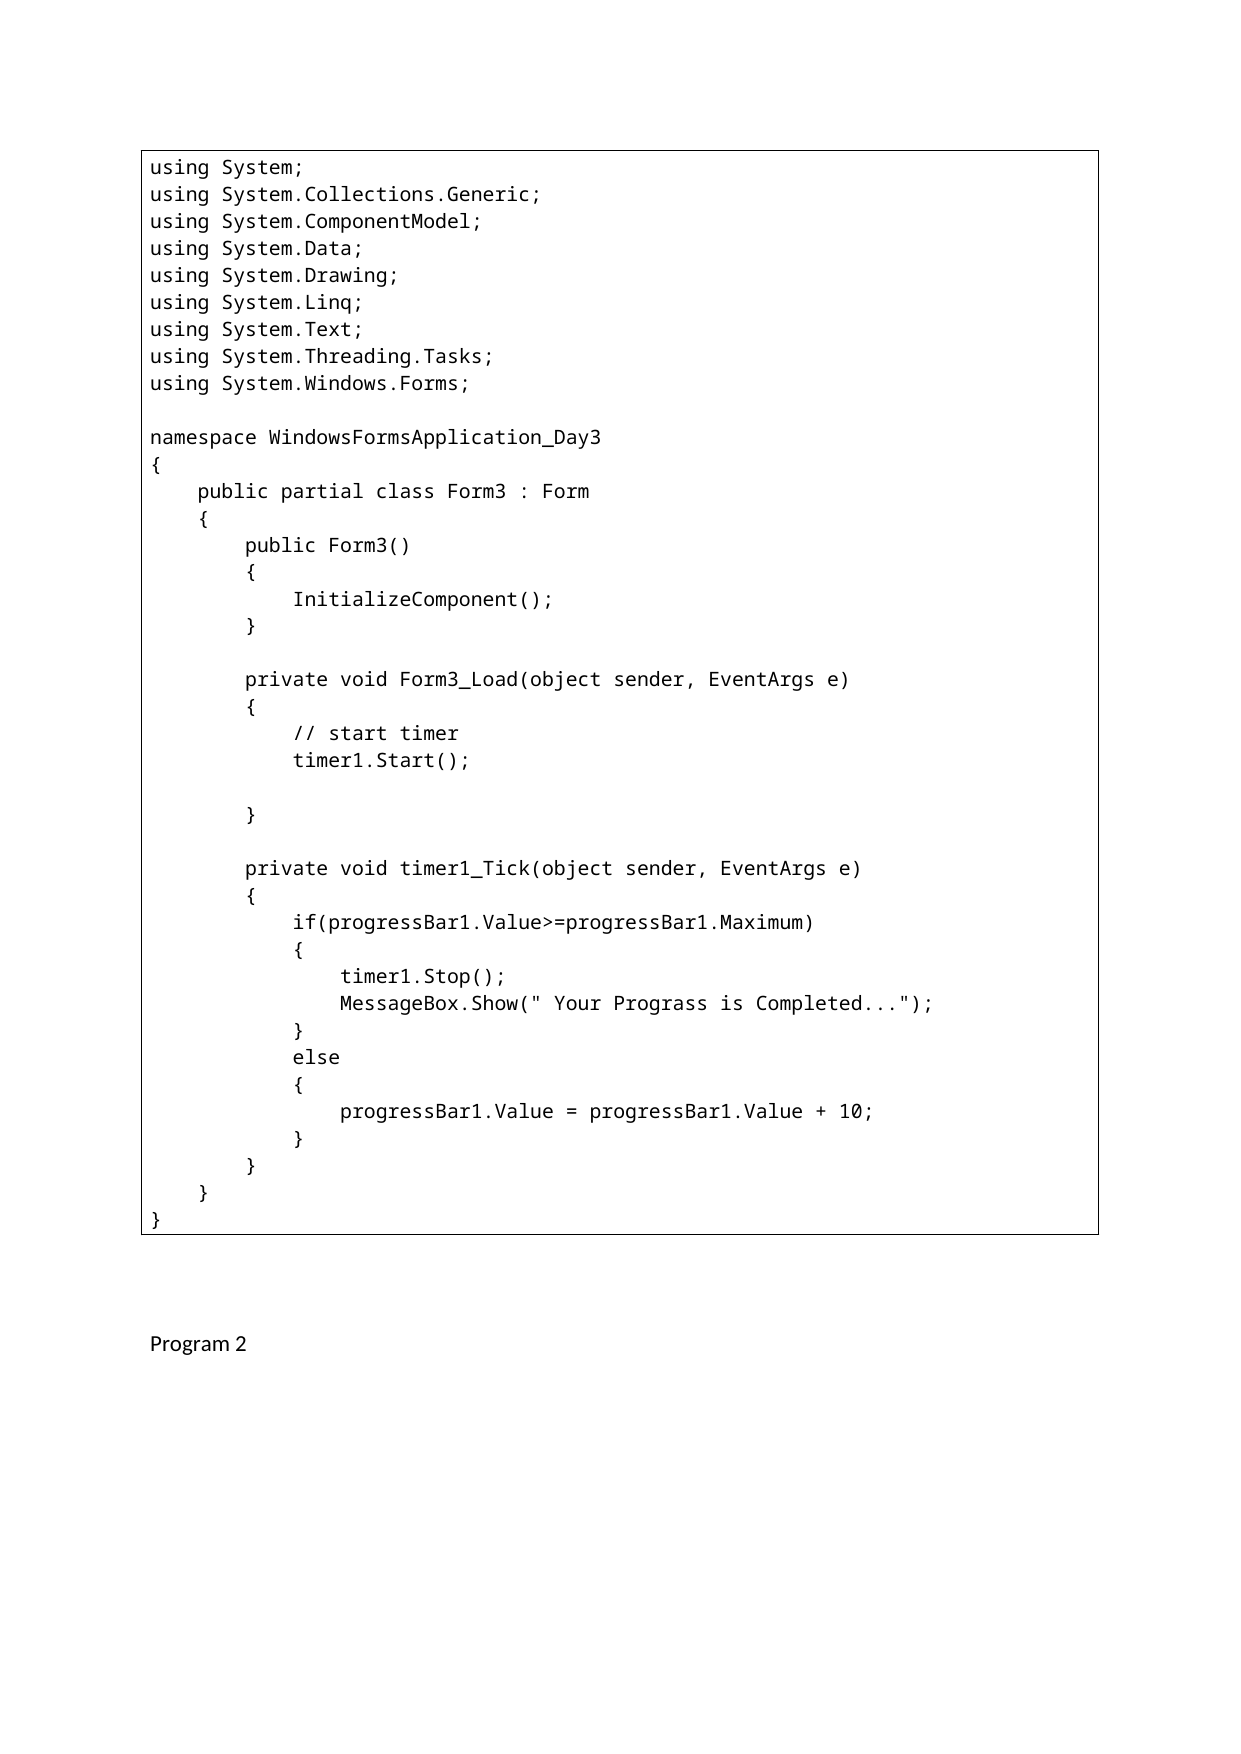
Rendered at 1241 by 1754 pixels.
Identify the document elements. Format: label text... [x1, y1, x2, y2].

text using System.ComponentModel; [150, 207, 1090, 234]
text using System.Collections.Generic; [150, 180, 1090, 207]
text using System.Data; [150, 234, 1090, 261]
text if(progressBar1.Value>=progressBar1.Maximum) [150, 908, 1090, 936]
text } [150, 612, 1090, 639]
text else [150, 1043, 1090, 1070]
text } [150, 1151, 1090, 1178]
text private void timer1_Tick(object sender, EventArgs e) [150, 854, 1090, 882]
text { [150, 504, 1090, 531]
text { [150, 882, 1090, 908]
text namespace WindowsFormsApplication_Day3 [150, 423, 1090, 450]
text using System; [142, 151, 1098, 180]
text Program 2 [150, 1329, 1090, 1357]
text private void Form3_Load(object sender, EventArgs e) [150, 666, 1090, 693]
text } [150, 1016, 1090, 1043]
text MessageBox.Show(" Your Prograss is Completed..."); [150, 989, 1090, 1016]
text public partial class Form3 : Form [150, 477, 1090, 504]
text { [150, 936, 1090, 962]
text } [150, 1124, 1090, 1151]
text timer1.Start(); [150, 747, 1090, 774]
text // start timer [150, 720, 1090, 747]
text { [150, 1070, 1090, 1097]
text using System.Threading.Tasks; [150, 342, 1090, 369]
text } [150, 1178, 1090, 1202]
text } [142, 1202, 1098, 1234]
text progressBar1.Value = progressBar1.Value + 10; [150, 1097, 1090, 1124]
text using System.Linq; [150, 288, 1090, 315]
text { [150, 450, 1090, 477]
text public Form3() [150, 531, 1090, 558]
text using System.Windows.Forms; [150, 369, 1090, 396]
text using System.Drawing; [150, 261, 1090, 288]
text { [150, 693, 1090, 720]
text InitializeComponent(); [150, 585, 1090, 612]
text timer1.Stop(); [150, 962, 1090, 989]
text { [150, 558, 1090, 585]
text using System.Text; [150, 315, 1090, 342]
text } [150, 801, 1090, 828]
